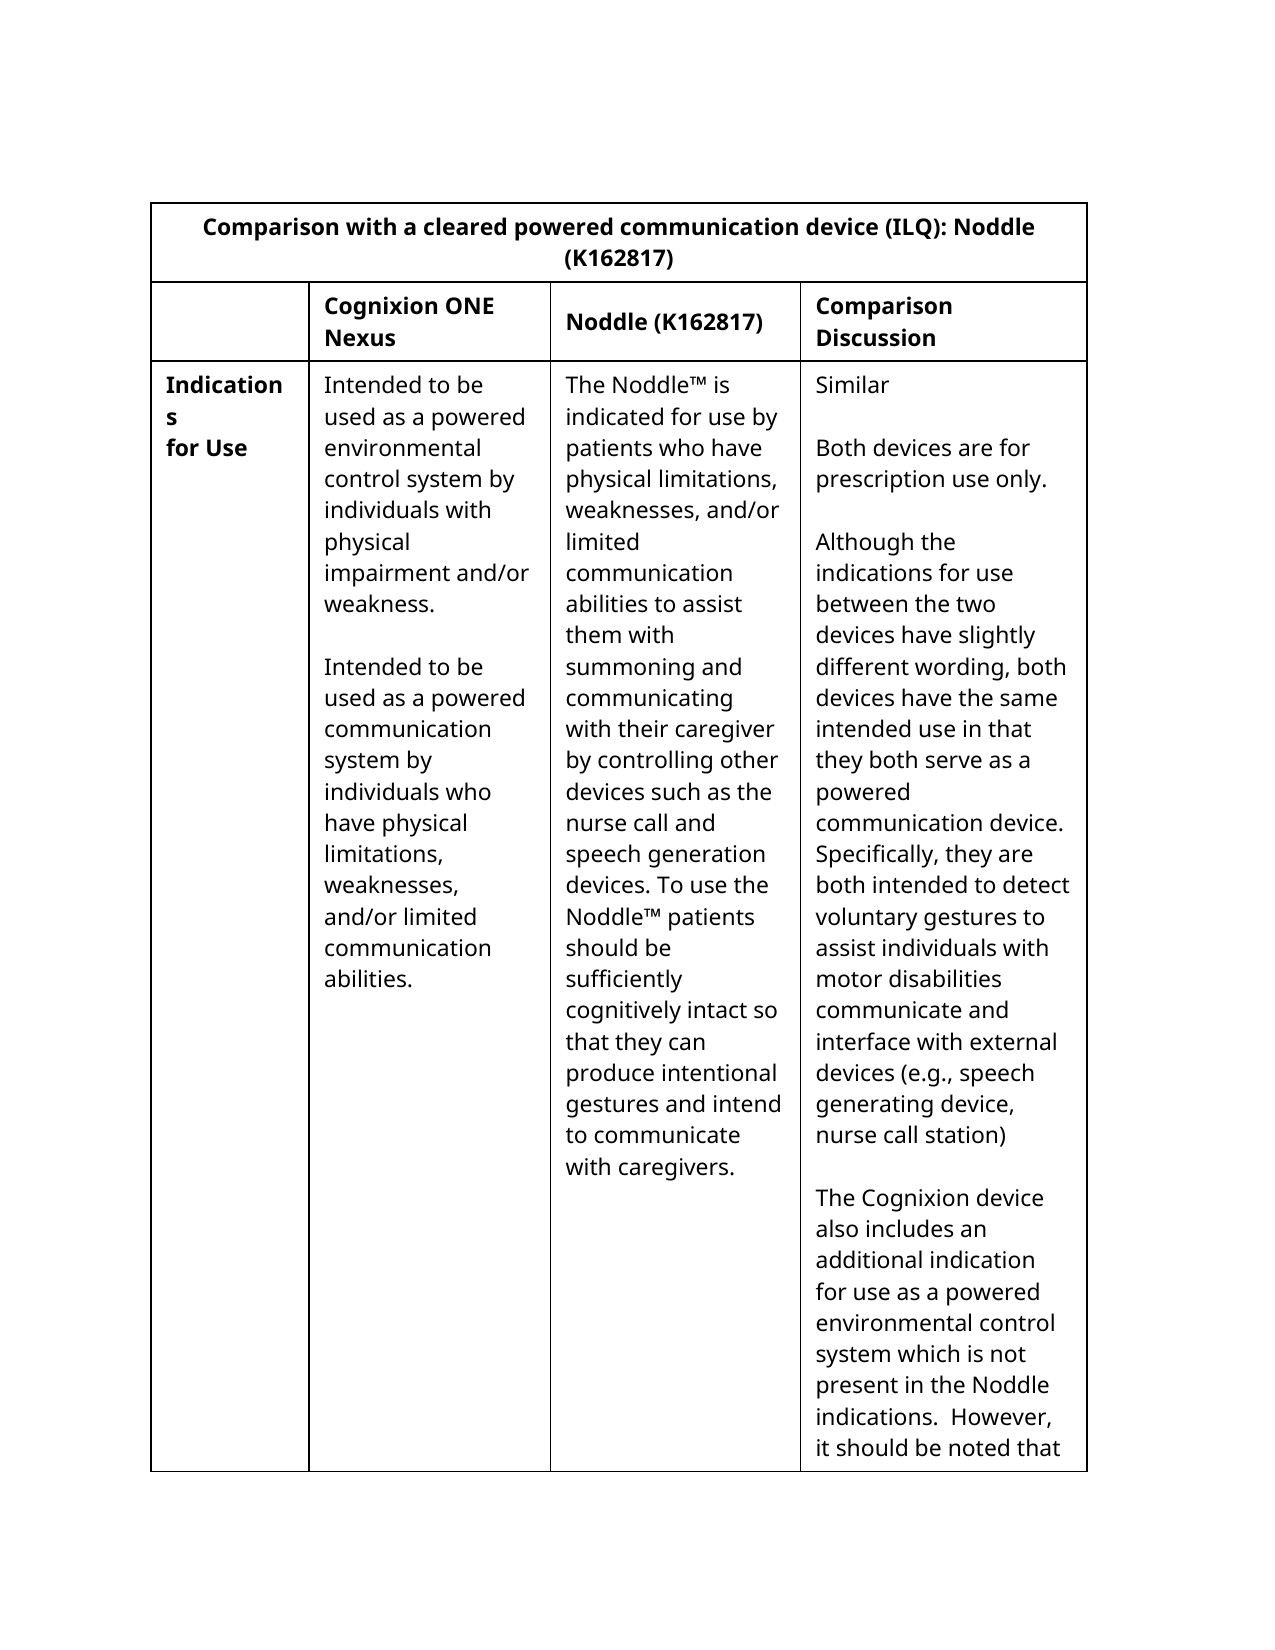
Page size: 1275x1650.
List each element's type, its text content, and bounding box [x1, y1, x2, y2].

table_header Comparison with a cleared powered communication device (ILQ): Noddle (K162817) [152, 204, 1086, 281]
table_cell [551, 362, 800, 1471]
table_cell Indications for Use [152, 362, 308, 1471]
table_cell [310, 362, 550, 1471]
table_cell Noddle (K162817) [551, 283, 800, 360]
table_cell Comparison Discussion [801, 283, 1086, 360]
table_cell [801, 362, 1086, 1471]
table_cell [152, 283, 308, 360]
table_cell Cognixion ONE Nexus [310, 283, 550, 360]
